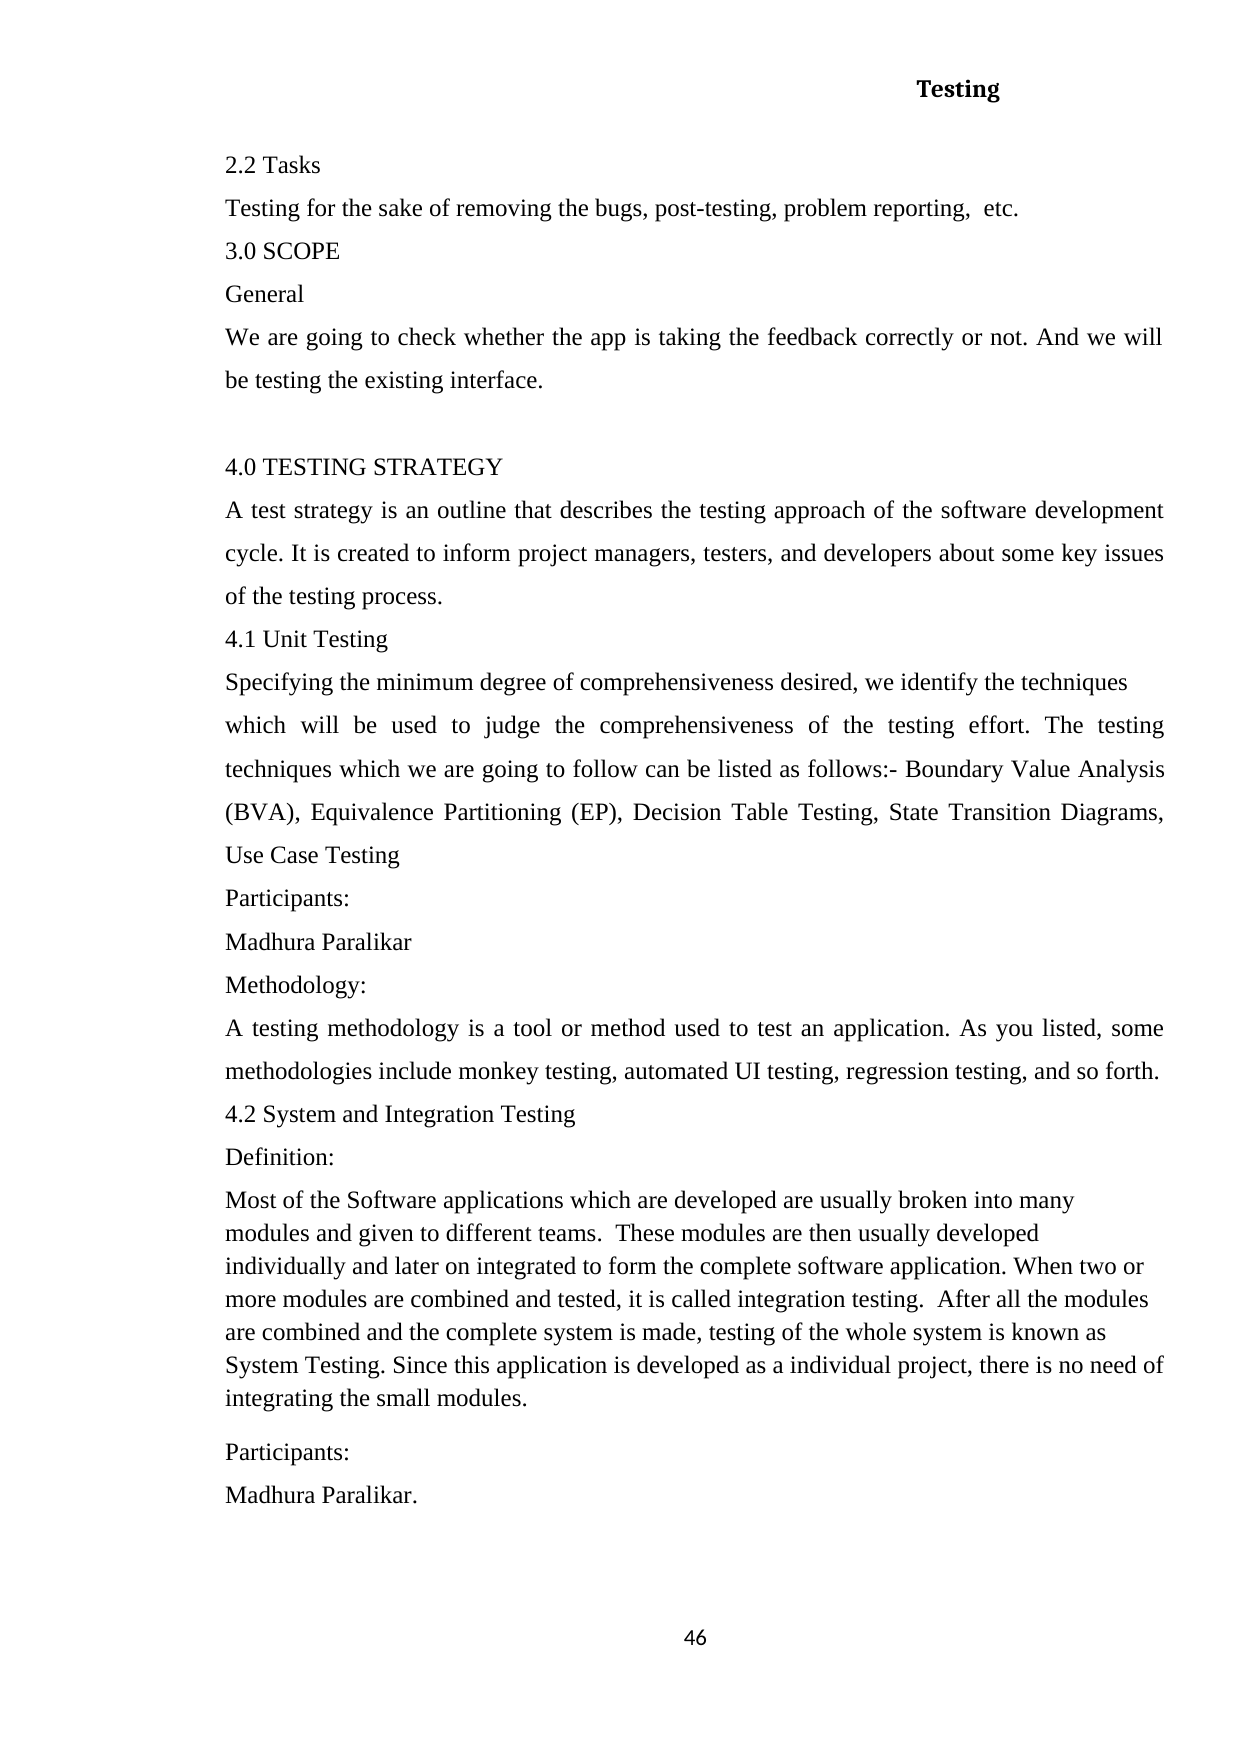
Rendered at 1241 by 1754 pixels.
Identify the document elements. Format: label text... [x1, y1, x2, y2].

text Definition: [225, 1142, 1165, 1171]
text Methodology: [225, 970, 1165, 998]
text Participants: [225, 883, 1165, 912]
text A testing methodology is a tool or method used to test an application. As you listed, some methodologies include monkey testing, automated UI testing, regression testing, and so forth. [225, 1013, 1165, 1085]
text Most of the Software applications which are developed are usually broken into many modules and given to different teams. These modules are then usually developed individually and later on integrated to form the complete software application. When two or more modules are combined and tested, it is called integration testing. After all the modules are combined and the complete system is made, testing of the whole system is known as System Testing. Since this application is developed as a individual project, there is no need of integrating the small modules. [225, 1185, 1165, 1412]
text 4.0 TESTING STRATEGY [225, 452, 1165, 481]
text Madhura Paralikar. [225, 1480, 1165, 1509]
text Specifying the minimum degree of comprehensiveness desired, we identify the techniques [225, 667, 1165, 696]
text 4.2 System and Integration Testing [225, 1099, 1165, 1128]
text A test strategy is an outline that describes the testing approach of the software development cycle. It is created to inform project managers, testers, and developers about some key issues of the testing process. [225, 495, 1165, 610]
text which will be used to judge the comprehensiveness of the testing effort. The testing techniques which we are going to follow can be listed as follows:- Boundary Value Analysis (BVA), Equivalence Partitioning (EP), Decision Table Testing, State Transition Diagrams, Use Case Testing [225, 711, 1165, 869]
text 3.0 SCOPE [225, 236, 1165, 265]
text Madhura Paralikar [225, 927, 1165, 955]
text General [225, 279, 1165, 308]
text 4.1 Unit Testing [225, 624, 1165, 653]
text We are going to check whether the app is taking the feedback correctly or not. And we will be testing the existing interface. [225, 322, 1165, 394]
text Testing for the sake of removing the bugs, post-testing, problem reporting, etc. [225, 193, 1165, 222]
text Participants: [225, 1437, 1165, 1466]
text 2.2 Tasks [225, 150, 1165, 179]
